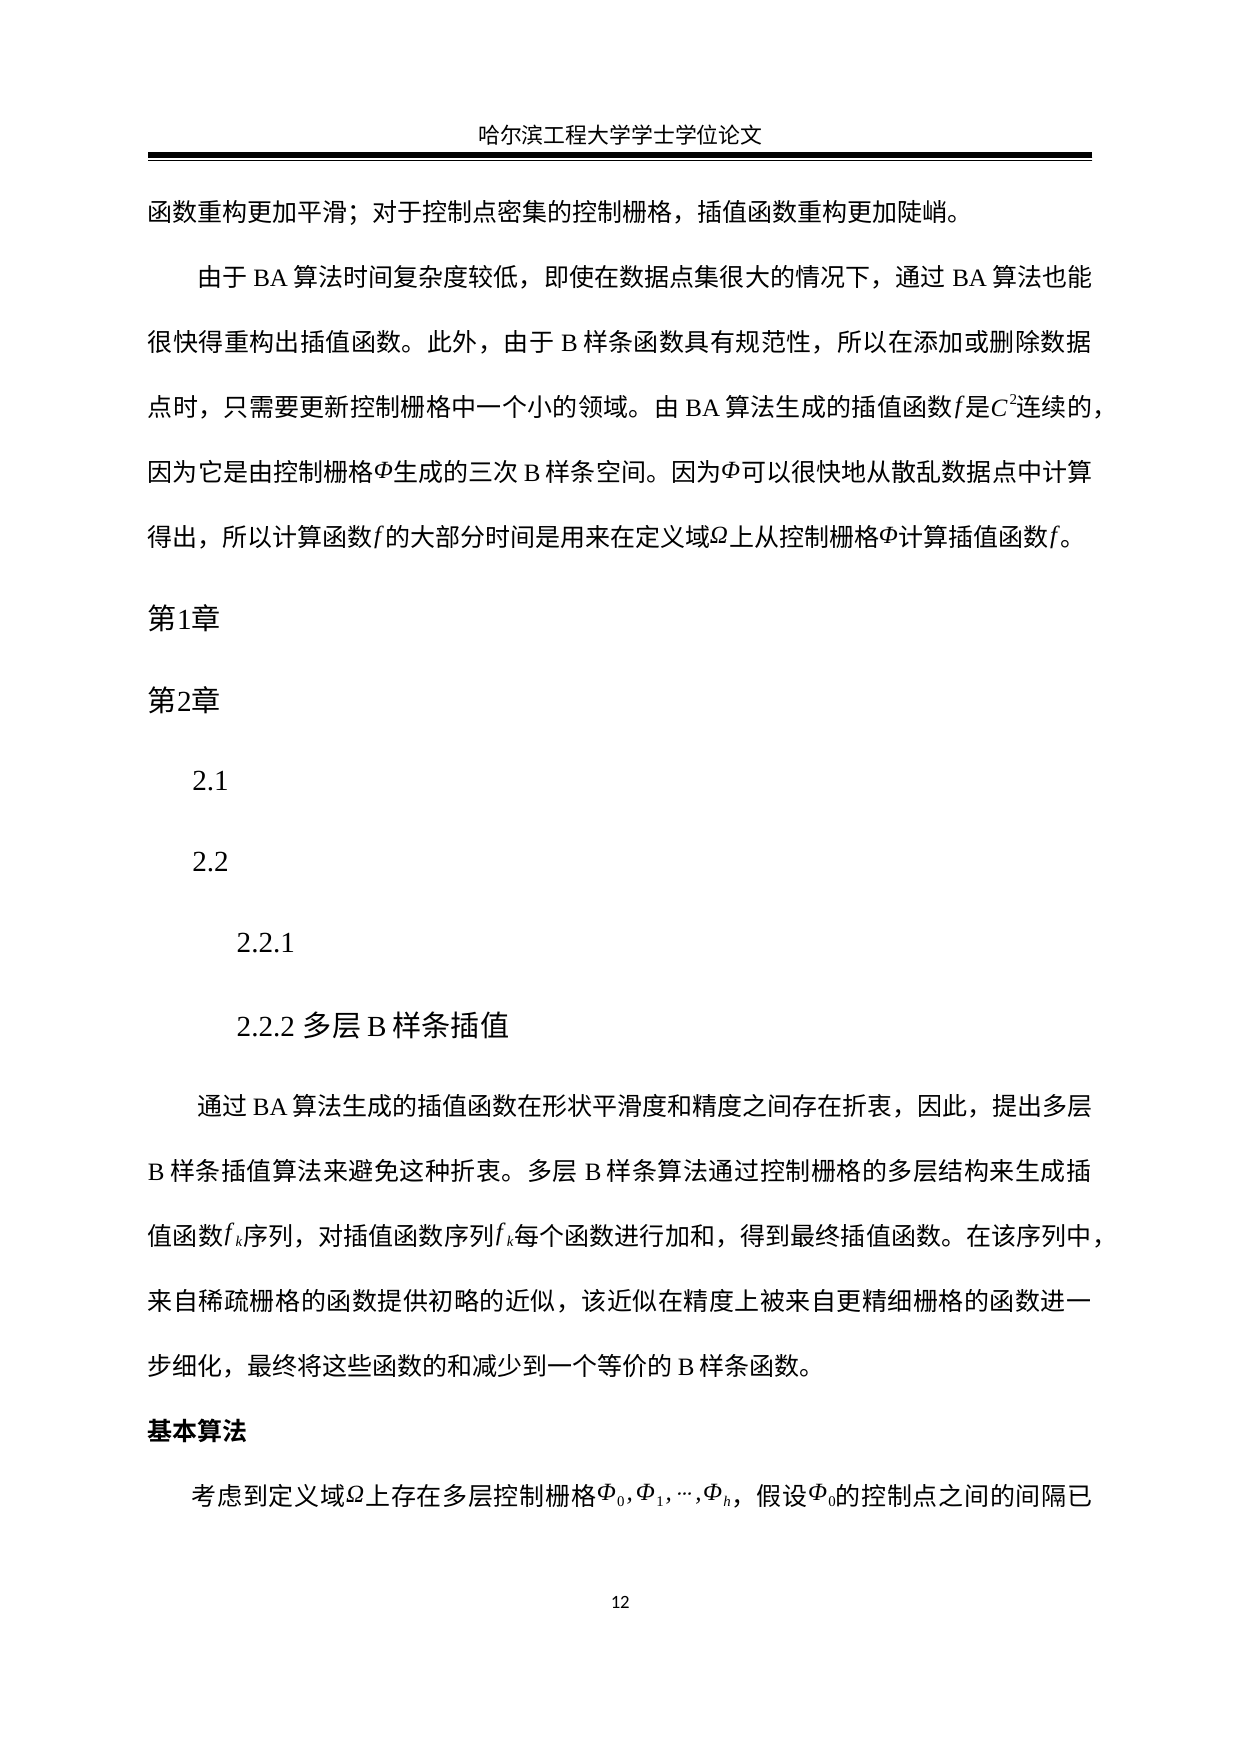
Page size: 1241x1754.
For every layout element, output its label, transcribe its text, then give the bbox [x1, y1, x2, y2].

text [148, 1462, 1092, 1527]
text 通过BA算法生成的插值函数在形状平滑度和精度之间存在折衷，因此，提出多层B样条插值算法来避免这种折衷。多层B样条算法通过控制栅格的多层结构来生成插值函数序列，对插值函数序列每个函数进行加和，得到最终插值函数。在该序列中，来自稀疏栅格的函数提供初略的近似，该近似在精度上被来自更精细栅格的函数进一步细化，最终将这些函数的和减少到一个等价的B样条函数。 [148, 1072, 1092, 1397]
text 由于BA算法时间复杂度较低，即使在数据点集很大的情况下，通过BA算法也能很快得重构出插值函数。此外，由于B样条函数具有规范性，所以在添加或删除数据点时，只需要更新控制栅格中一个小的领域。由BA算法生成的插值函数是连续的，因为它是由控制栅格生成的三次B样条空间。因为可以很快地从散乱数据点中计算得出，所以计算函数的大部分时间是用来在定义域上从控制栅格计算插值函数。 [148, 243, 1092, 568]
text 基本算法 [148, 1397, 1092, 1462]
list 多层B样条插值 [236, 991, 1092, 1056]
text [148, 178, 1092, 243]
